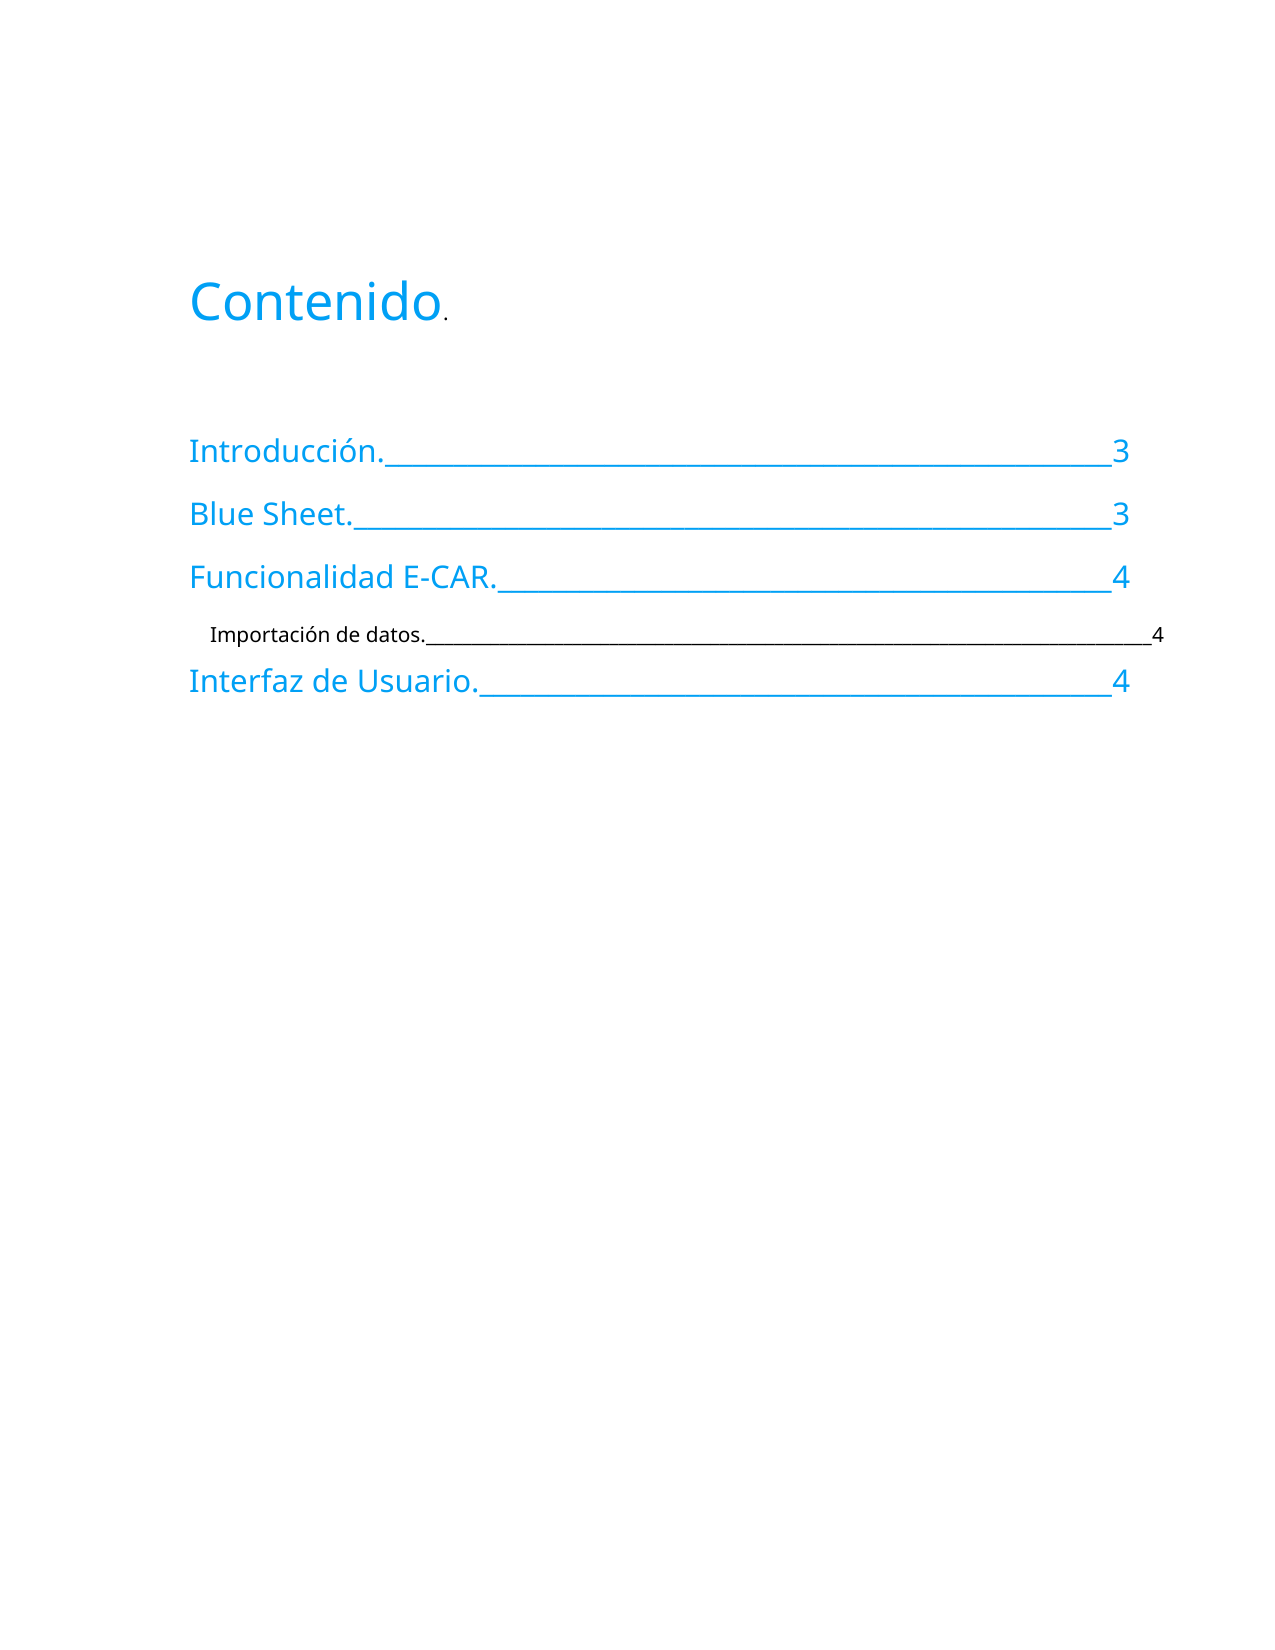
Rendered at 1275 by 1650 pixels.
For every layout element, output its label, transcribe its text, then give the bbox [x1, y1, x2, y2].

text Introducción. 3 [189, 429, 1164, 471]
text Blue Sheet. 3 [189, 492, 1164, 535]
text Funcionalidad E-CAR. 4 [189, 556, 1164, 598]
text Contenido. [189, 265, 1164, 336]
text Interfaz de Usuario. 4 [189, 658, 1164, 701]
text Importación de datos. 4 [210, 619, 1164, 648]
